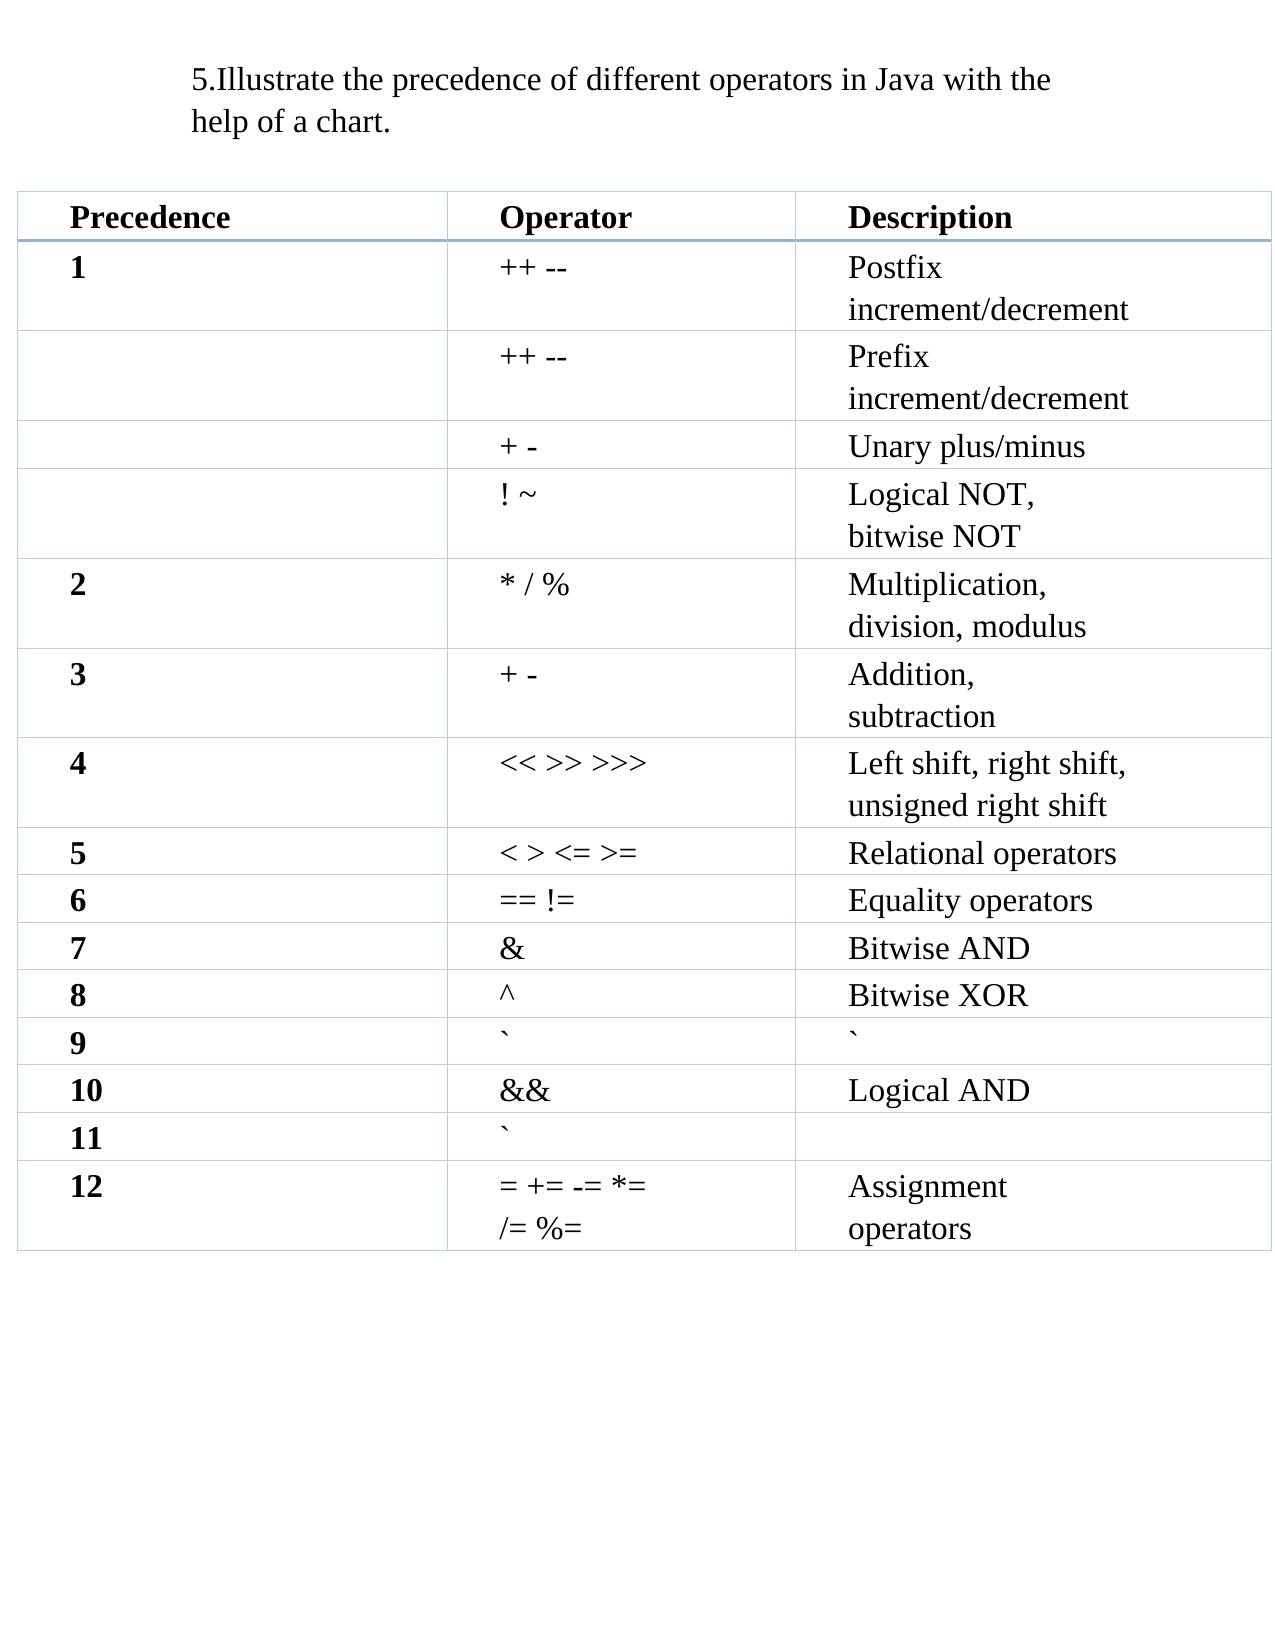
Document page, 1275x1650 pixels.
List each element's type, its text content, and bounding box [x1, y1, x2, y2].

table_cell 3 [18, 649, 447, 737]
table_cell 7 [18, 923, 447, 969]
table_cell 5 [18, 828, 447, 874]
table_cell 2 [18, 559, 447, 647]
table_cell 12 [18, 1161, 447, 1249]
table_cell << >> >>> [448, 738, 795, 827]
table_cell 6 [18, 875, 447, 922]
table_cell Logical AND [796, 1065, 1271, 1112]
table_cell ^ [448, 970, 795, 1017]
table_cell && [448, 1065, 795, 1112]
table_cell Assignment operators [796, 1161, 1271, 1249]
table_cell 4 [18, 738, 447, 827]
table_cell ` [448, 1018, 795, 1064]
table_cell Postfix increment/decrement [796, 242, 1271, 330]
table_cell Equality operators [796, 875, 1271, 922]
table_cell ++ -- [448, 331, 795, 420]
table_cell 8 [18, 970, 447, 1017]
table_cell ` [796, 1018, 1271, 1064]
table_cell Relational operators [796, 828, 1271, 874]
table_cell ` [448, 1113, 795, 1160]
table_cell & [448, 923, 795, 969]
table_cell Logical NOT, bitwise NOT [796, 469, 1271, 558]
table_cell Bitwise XOR [796, 970, 1271, 1017]
table_cell ! ~ [448, 469, 795, 558]
table_cell 1 [18, 242, 447, 330]
table_cell Prefix increment/decrement [796, 331, 1271, 420]
table_cell 9 [18, 1018, 447, 1064]
text 5.Illustrate the precedence of different operators in Java with the help of a chart. [191, 59, 1068, 140]
table_cell == != [448, 875, 795, 922]
table_cell < > <= >= [448, 828, 795, 874]
table_cell Unary plus/minus [796, 421, 1271, 468]
table_cell Bitwise AND [796, 923, 1271, 969]
table_cell Multiplication, division, modulus [796, 559, 1271, 647]
table_cell [18, 331, 447, 420]
table_cell Left shift, right shift, unsigned right shift [796, 738, 1271, 827]
table_header Description [796, 192, 1271, 238]
table_header Precedence [18, 192, 447, 238]
table_cell [796, 1113, 1271, 1160]
table_cell + - [448, 649, 795, 737]
table_cell Addition, subtraction [796, 649, 1271, 737]
table_cell [18, 469, 447, 558]
table_cell = += -= *= /= %= [448, 1161, 795, 1249]
table_cell 10 [18, 1065, 447, 1112]
table_cell [18, 421, 447, 468]
table_cell 11 [18, 1113, 447, 1160]
table_cell + - [448, 421, 795, 468]
table_cell ++ -- [448, 242, 795, 330]
table_cell * / % [448, 559, 795, 647]
table_header Operator [448, 192, 795, 238]
